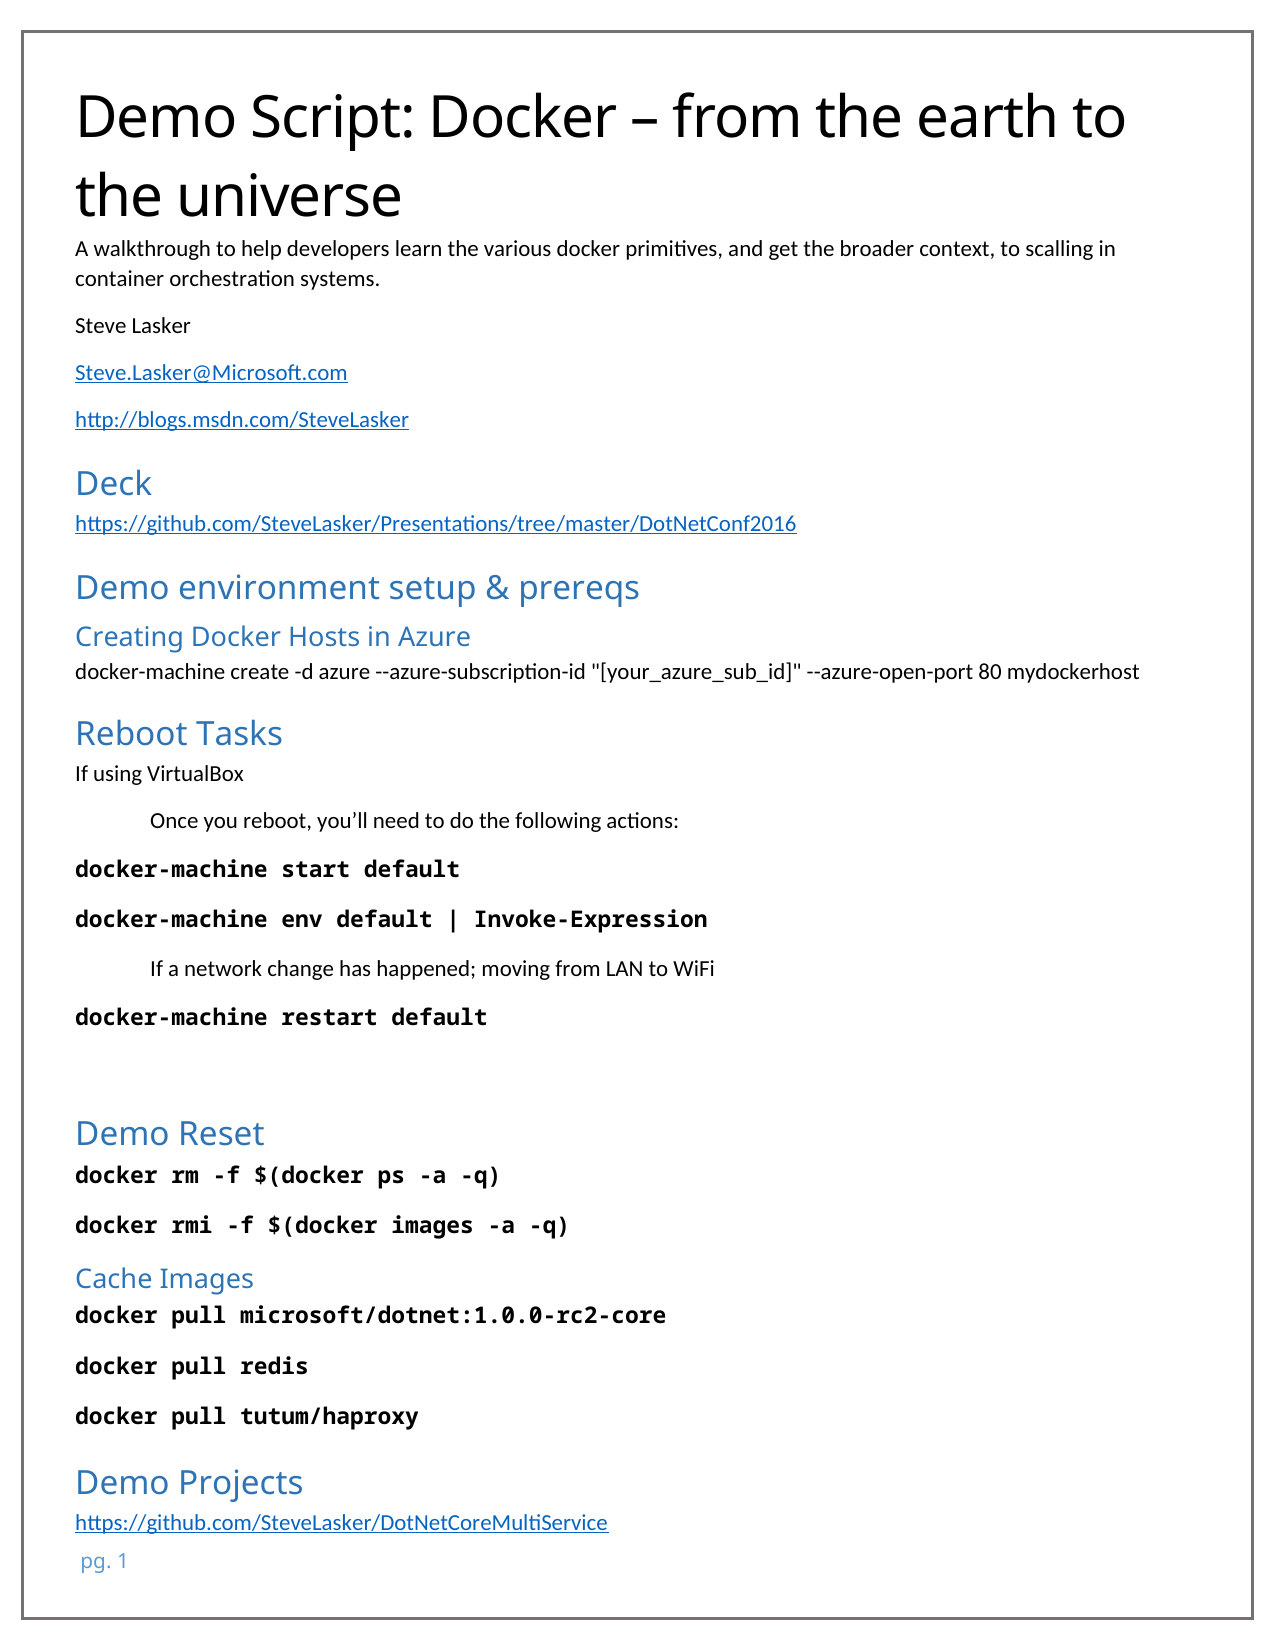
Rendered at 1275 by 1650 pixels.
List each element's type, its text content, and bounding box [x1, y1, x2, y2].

subtitle Deck [75, 460, 1200, 505]
text docker pull tutum/haproxy [75, 1400, 1200, 1431]
subtitle Cache Images [75, 1259, 1200, 1296]
text docker rm -f $(docker ps -a -q) [75, 1159, 1200, 1190]
text If a network change has happened; moving from LAN to WiFi [75, 954, 1200, 982]
text http://blogs.msdn.com/SteveLasker [75, 405, 1200, 433]
text docker-machine env default | Invoke-Expression [75, 903, 1200, 934]
subtitle Demo environment setup & prereqs [75, 564, 1200, 609]
subtitle Reboot Tasks [75, 710, 1200, 756]
subtitle Demo Reset [75, 1110, 1200, 1155]
text A walkthrough to help developers learn the various docker primitives, and get the broader context, to scalling in container orchestration systems. [75, 234, 1200, 292]
text docker-machine start default [75, 853, 1200, 884]
text Steve.Lasker@Microsoft.com [75, 358, 1200, 386]
subtitle Demo Projects [75, 1459, 1200, 1504]
text docker-machine restart default [75, 1001, 1200, 1032]
text docker pull microsoft/dotnet:1.0.0-rc2-core [75, 1299, 1200, 1331]
title Demo Script: Docker – from the earth to the universe [75, 75, 1200, 234]
text docker rmi -f $(docker images -a -q) [75, 1209, 1200, 1240]
text https://github.com/SteveLasker/Presentations/tree/master/DotNetConf2016 [75, 509, 1200, 537]
subtitle Creating Docker Hosts in Azure [75, 617, 1200, 654]
text docker pull redis [75, 1350, 1200, 1381]
text If using VirtualBox [75, 759, 1200, 787]
text Steve Lasker [75, 311, 1200, 339]
text docker-machine create -d azure --azure-subscription-id "[your_azure_sub_id]" --azure-open-port 80 mydockerhost [75, 657, 1200, 685]
text Once you reboot, you’ll need to do the following actions: [75, 806, 1200, 834]
text https://github.com/SteveLasker/DotNetCoreMultiService [75, 1508, 1200, 1536]
